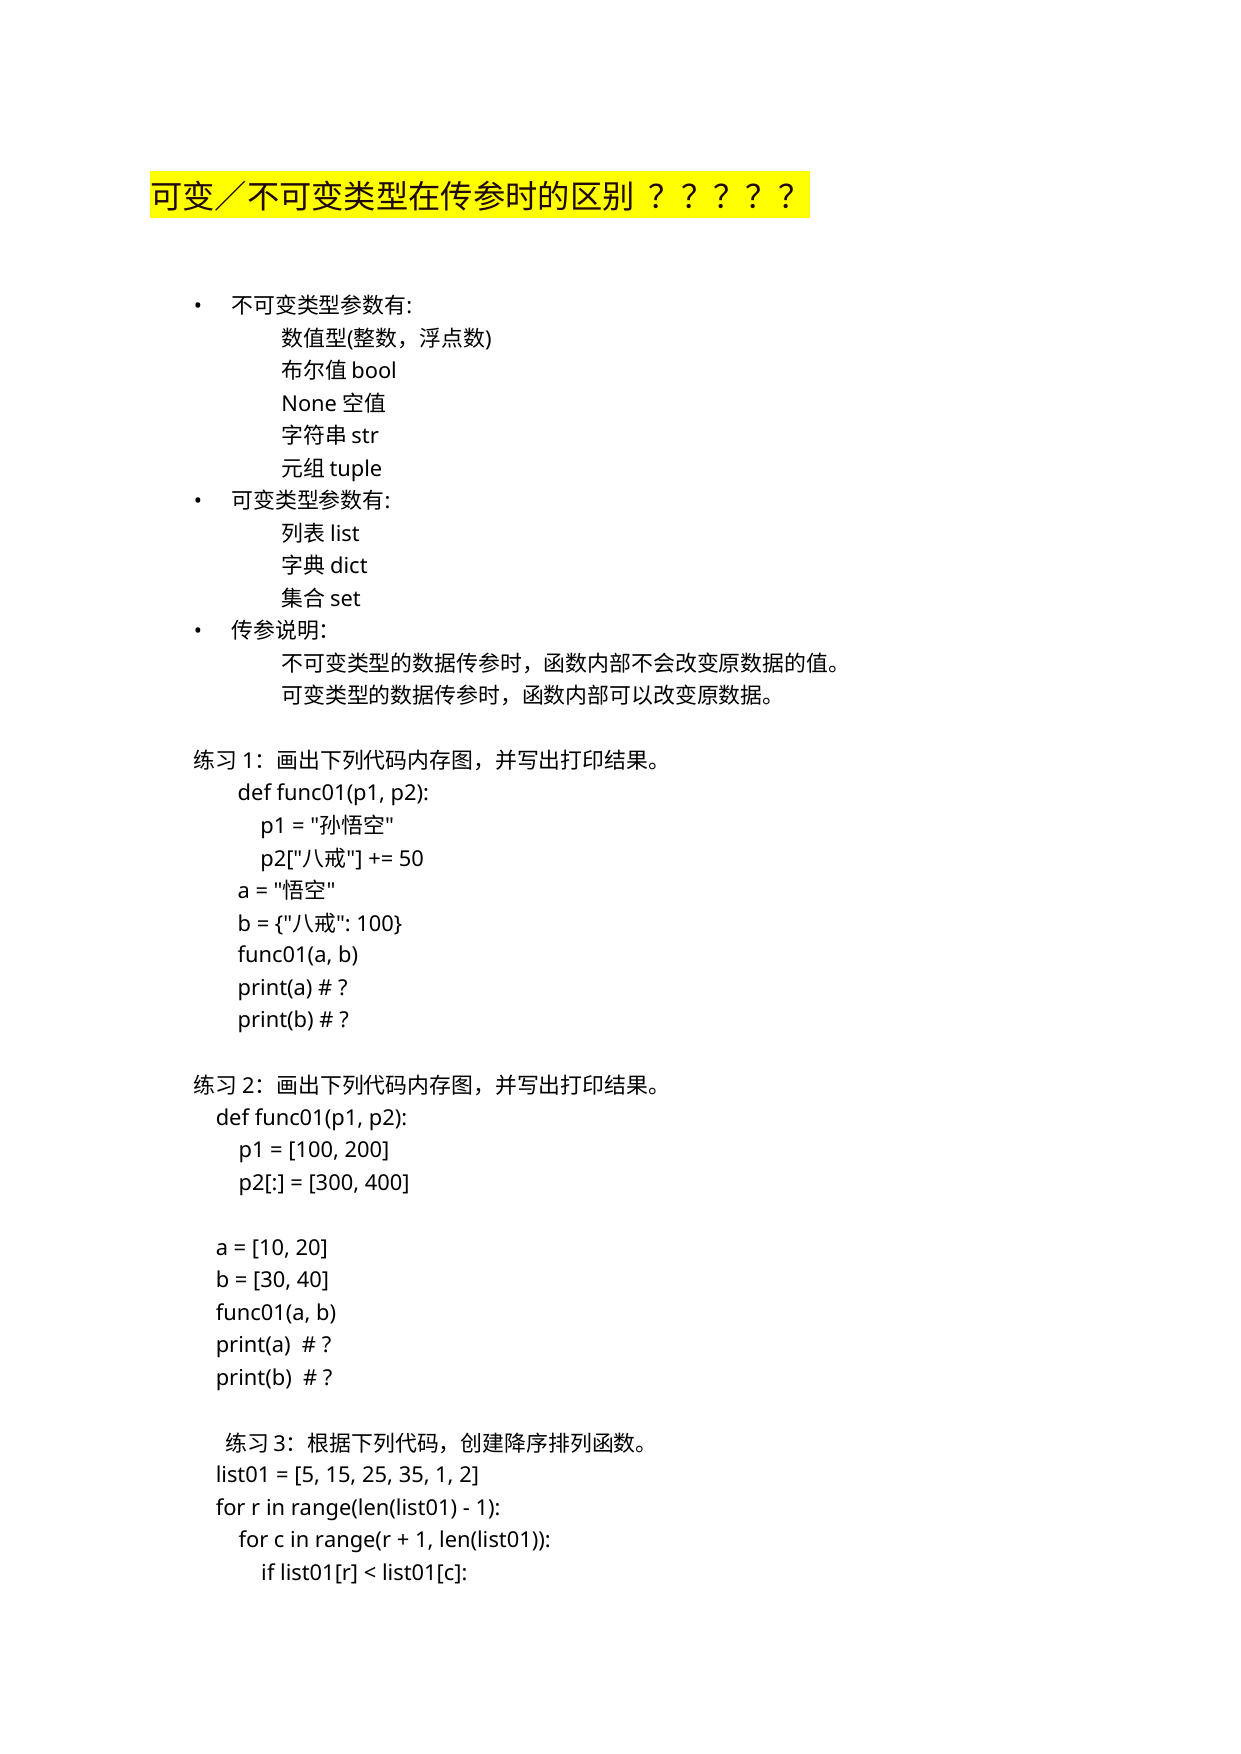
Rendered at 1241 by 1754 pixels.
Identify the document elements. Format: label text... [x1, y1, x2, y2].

text print(a) # ? [237, 971, 1090, 1003]
text def func01(p1, p2): [216, 1101, 1090, 1133]
text p2[:] = [300, 400] [216, 1166, 1090, 1198]
text 不可变类型的数据传参时，函数内部不会改变原数据的值。 [281, 646, 1090, 678]
text def func01(p1, p2): [237, 776, 1090, 808]
list 传参说明： [194, 613, 1090, 646]
text func01(a, b) [237, 938, 1090, 971]
text 布尔值bool [281, 353, 1090, 386]
text 列表 list [281, 516, 1090, 548]
text for c in range(r + 1, len(list01)): [216, 1523, 1090, 1556]
text print(b) # ? [237, 1003, 1090, 1036]
text p1 = [100, 200] [216, 1133, 1090, 1166]
text 数值型(整数，浮点数) [281, 321, 1090, 353]
text 元组tuple [281, 451, 1090, 483]
text a = [10, 20] [216, 1231, 1090, 1263]
text p1 = "孙悟空" [237, 808, 1090, 841]
list 不可变类型参数有: [194, 288, 1090, 321]
text 练习1：画出下列代码内存图，并写出打印结果。 [194, 743, 1090, 776]
text a = "悟空" [237, 873, 1090, 906]
text None 空值 [281, 386, 1090, 418]
text 可变类型的数据传参时，函数内部可以改变原数据。 [281, 678, 1090, 711]
text if list01[r] < list01[c]: [216, 1556, 1090, 1588]
text for r in range(len(list01) - 1): [216, 1491, 1090, 1523]
text 字典 dict [281, 548, 1090, 581]
text 集合 set [281, 581, 1090, 613]
text 练习3：根据下列代码，创建降序排列函数。 [150, 1426, 1090, 1458]
list 可变类型参数有: [194, 483, 1090, 516]
text list01 = [5, 15, 25, 35, 1, 2] [216, 1458, 1090, 1491]
text func01(a, b) [216, 1296, 1090, 1328]
text b = {"八戒": 100} [237, 906, 1090, 938]
text p2["八戒"] += 50 [237, 841, 1090, 873]
text 练习2：画出下列代码内存图，并写出打印结果。 [194, 1068, 1090, 1101]
text 可变／不可变类型在传参时的区别 ？？？？？ [150, 162, 1090, 227]
text b = [30, 40] [216, 1263, 1090, 1296]
text print(a) # ? [216, 1328, 1090, 1361]
text print(b) # ? [216, 1361, 1090, 1393]
text 字符串str [281, 418, 1090, 451]
